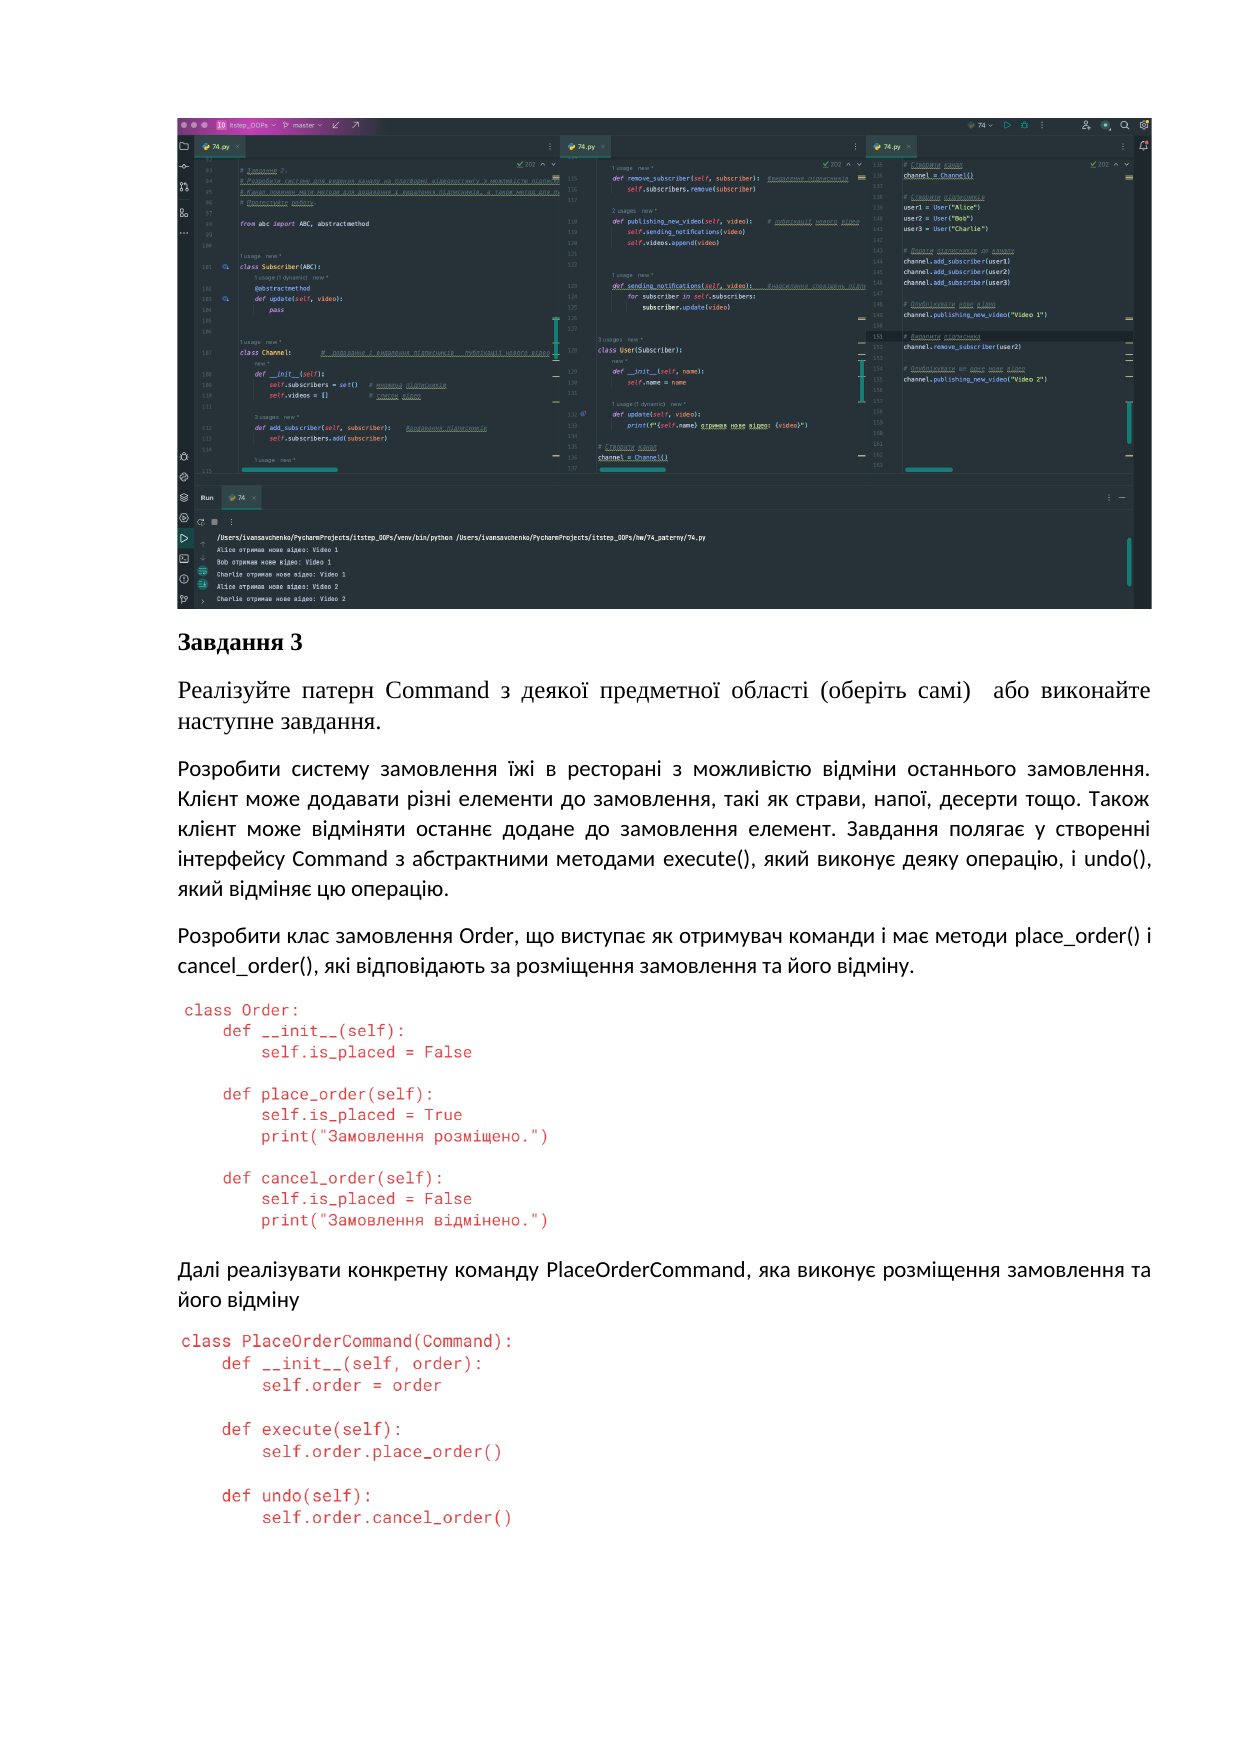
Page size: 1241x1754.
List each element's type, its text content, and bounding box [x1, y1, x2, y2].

picture [177, 118, 1152, 609]
text Розробити систему замовлення їжі в ресторані з можливістю відміни останнього замовлення. Клієнт може додавати різні елементи до замовлення, такі як страви, напої, десерти тощо. Також клієнт може відміняти останнє додане до замовлення елемент. Завдання полягає у створенні інтерфейсу Command з абстрактними методами execute(), який виконує деяку операцію, і undo(), який відміняє цю операцію. [177, 872, 1152, 903]
text Розробити клас замовлення Order, що виступає як отримувач команди і має методи place_order() і cancel_order(), які відповідають за розміщення замовлення та його відміну. [177, 949, 1152, 980]
picture [177, 1332, 555, 1529]
text Реалізуйте патерн Command з деякої предметної області (оберіть самі) або виконайте наступне завдання. [177, 675, 1152, 735]
text Завдання 3 [177, 627, 1152, 656]
picture [177, 998, 559, 1236]
text Далі реалізувати конкретну команду PlaceOrderCommand, яка виконує розміщення замовлення та його відміну [177, 1283, 1152, 1313]
